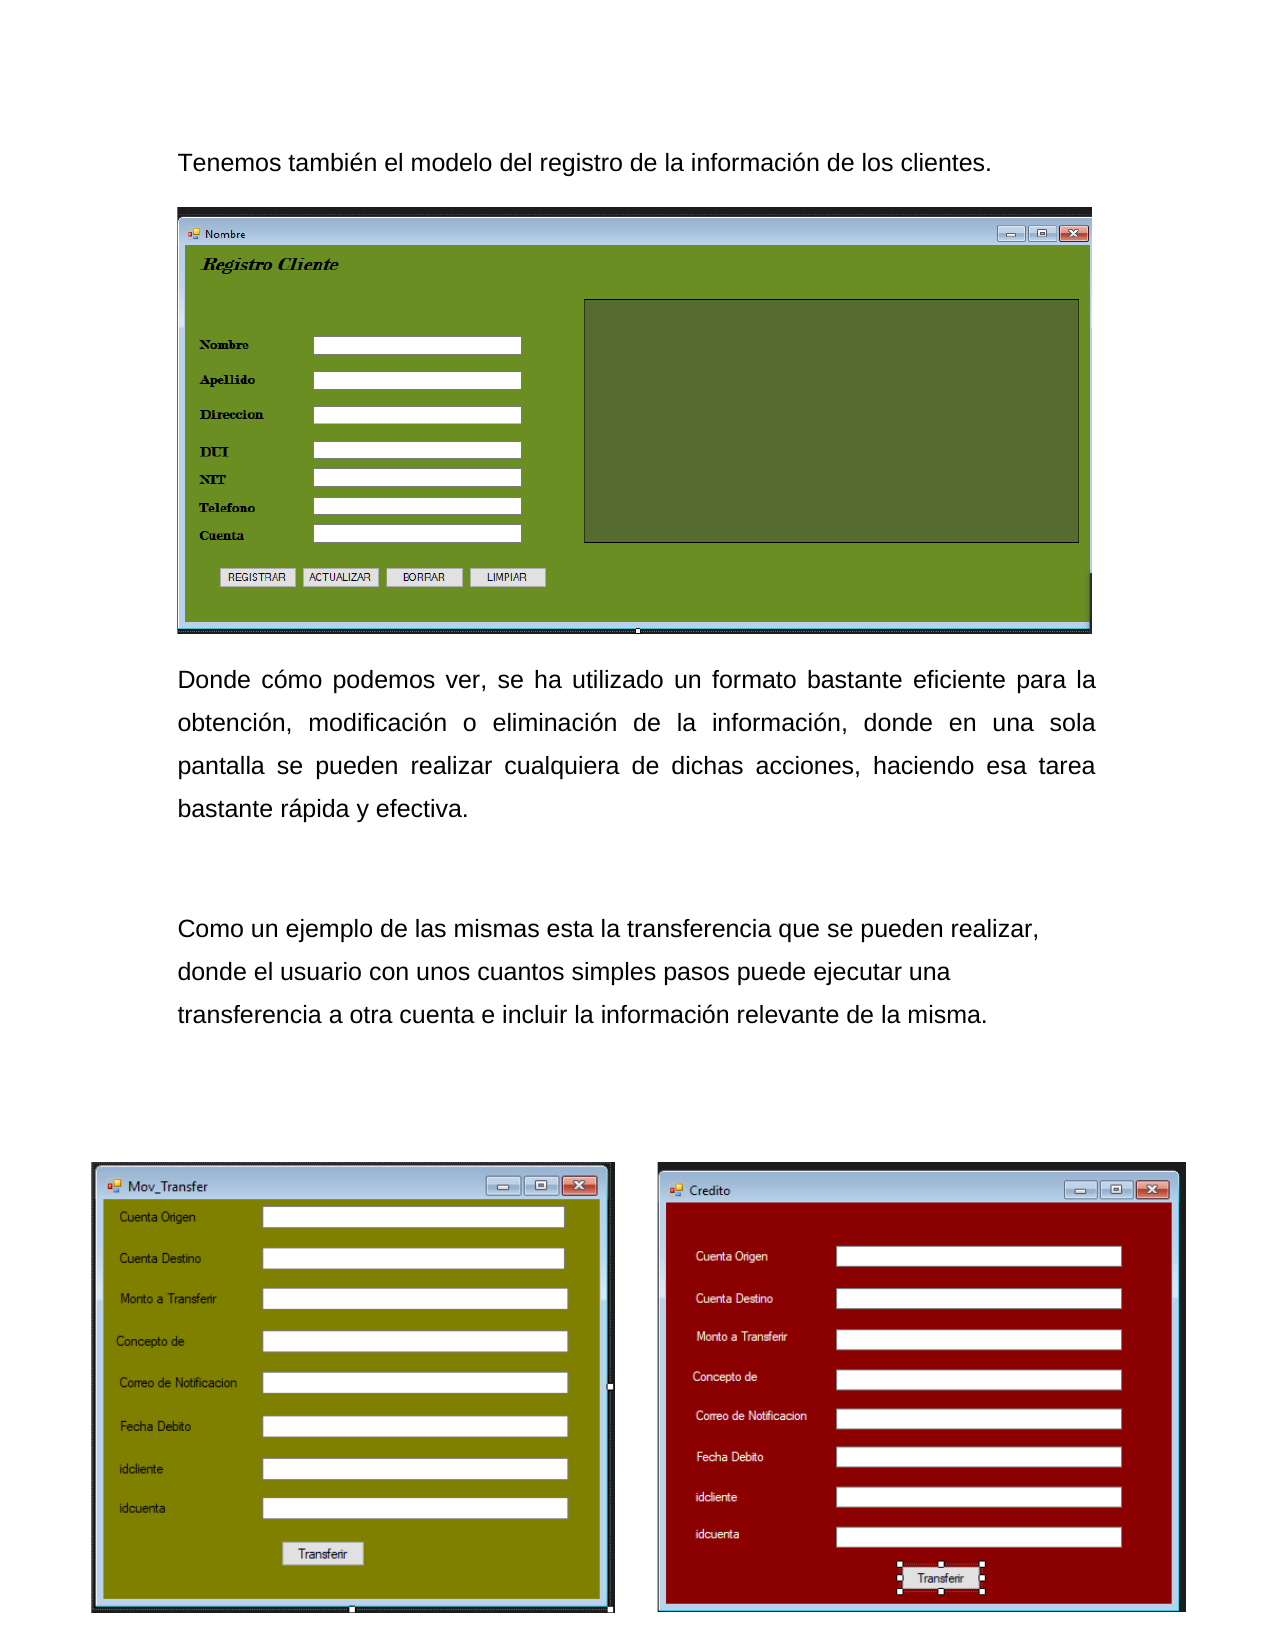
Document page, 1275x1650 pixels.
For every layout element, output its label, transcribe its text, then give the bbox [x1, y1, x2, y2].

text Tenemos también el modelo del registro de la información de los clientes. [177, 148, 1098, 176]
picture [91, 1162, 615, 1613]
text Como un ejemplo de las mismas esta la transferencia que se pueden realizar, donde el usuario con unos cuantos simples pasos puede ejecutar una transferencia a otra cuenta e incluir la información relevante de la misma. [177, 914, 1098, 1029]
text Donde cómo podemos ver, se ha utilizado un formato bastante eficiente para la obtención, modificación o eliminación de la información, donde en una sola pantalla se pueden realizar cualquiera de dichas acciones, haciendo esa tarea bastante rápida y efectiva. [177, 665, 1098, 823]
picture [177, 207, 1092, 634]
picture [657, 1162, 1186, 1612]
